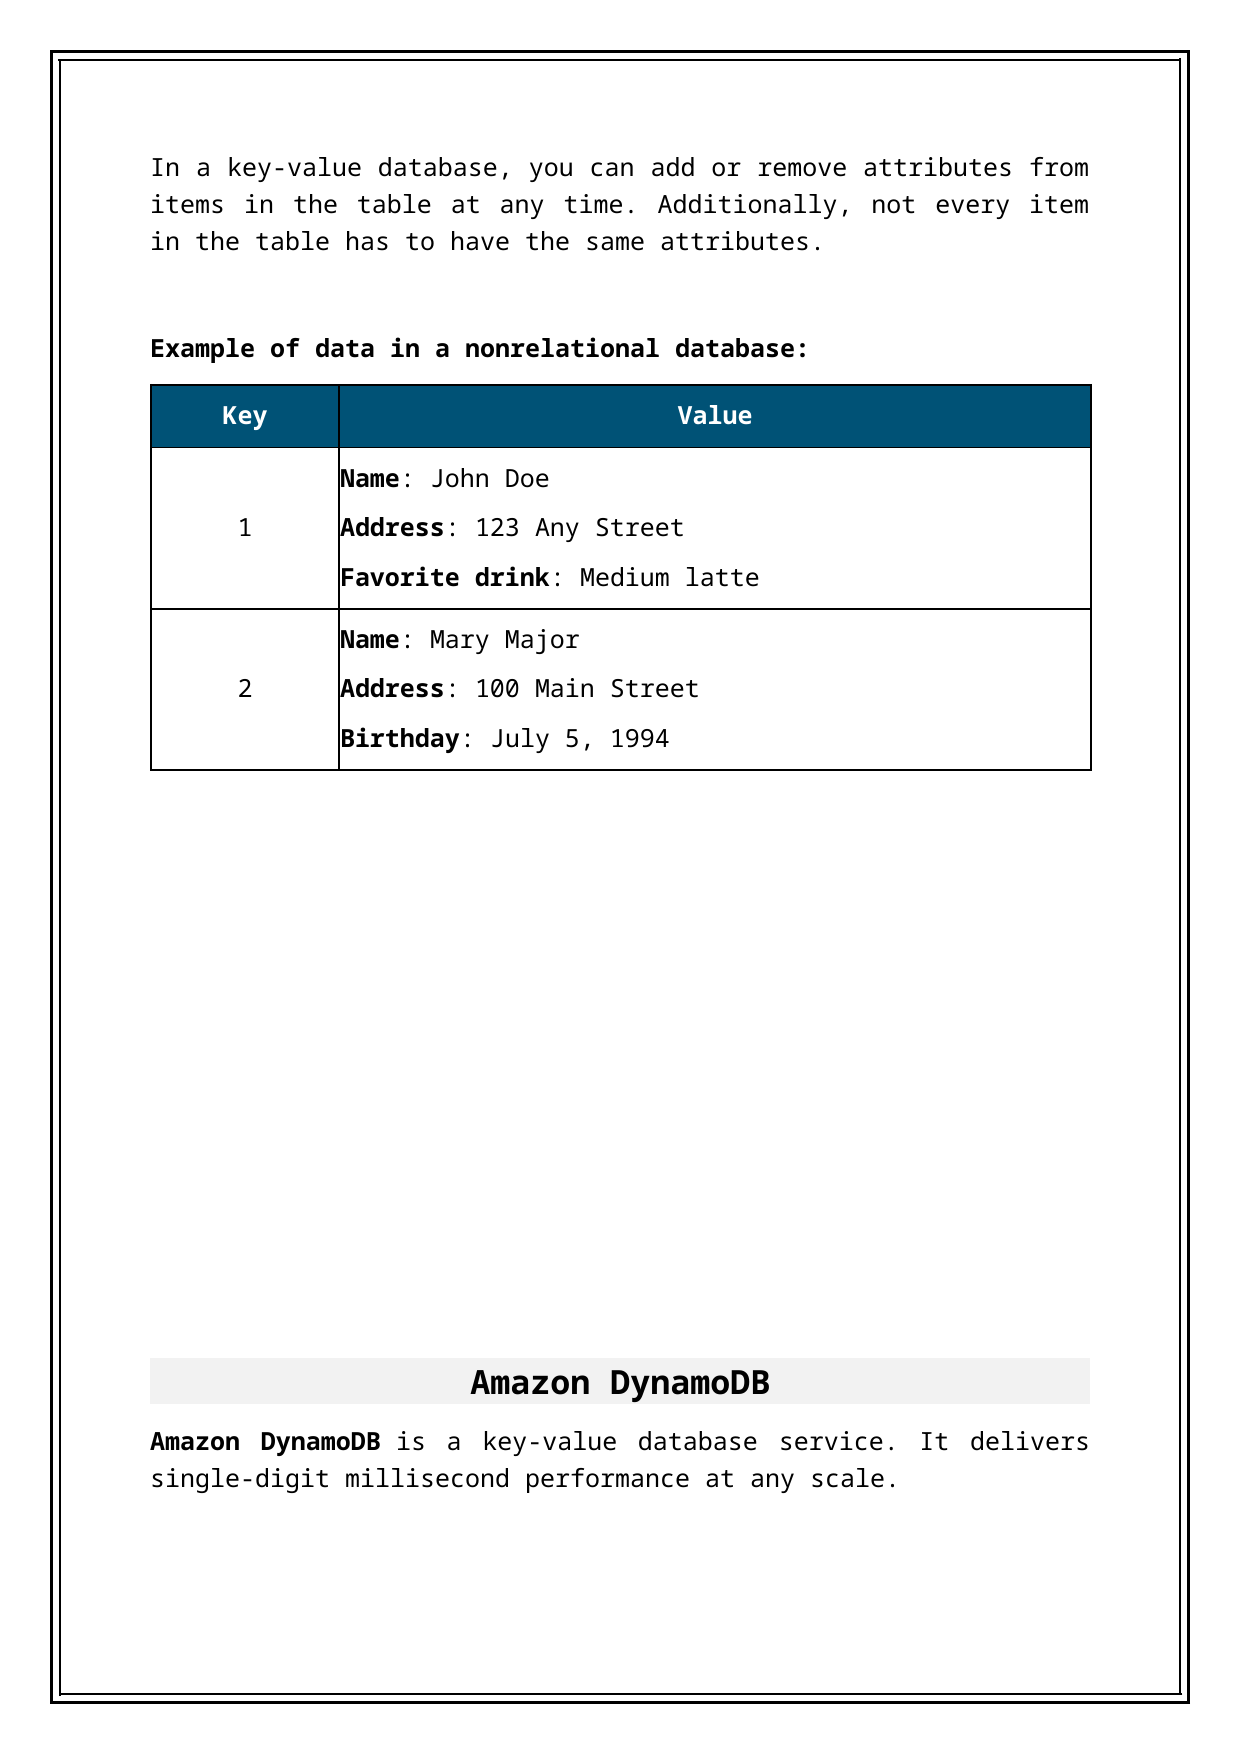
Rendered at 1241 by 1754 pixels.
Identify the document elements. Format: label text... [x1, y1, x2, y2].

table_cell 1 [152, 448, 338, 608]
table_cell Name: John Doe Address: 123 Any Street Favorite drink: Medium latte [340, 448, 1090, 608]
table_cell Name: Mary Major Address: 100 Main Street Birthday: July 5, 1994 [340, 610, 1090, 769]
text In a key-value database, you can add or remove attributes from items in the table at any time. Additionally, not every item in the table has to have the same attributes. [150, 150, 1090, 258]
text Amazon DynamoDB is a key-value database service. It delivers single-digit millisecond performance at any scale. [150, 1424, 1090, 1495]
table_header Value [340, 386, 1090, 447]
table_header Key [152, 386, 338, 447]
text Amazon DynamoDB [150, 1358, 1090, 1404]
text Example of data in a nonrelational database: [150, 330, 1090, 364]
table_cell 2 [152, 610, 338, 769]
